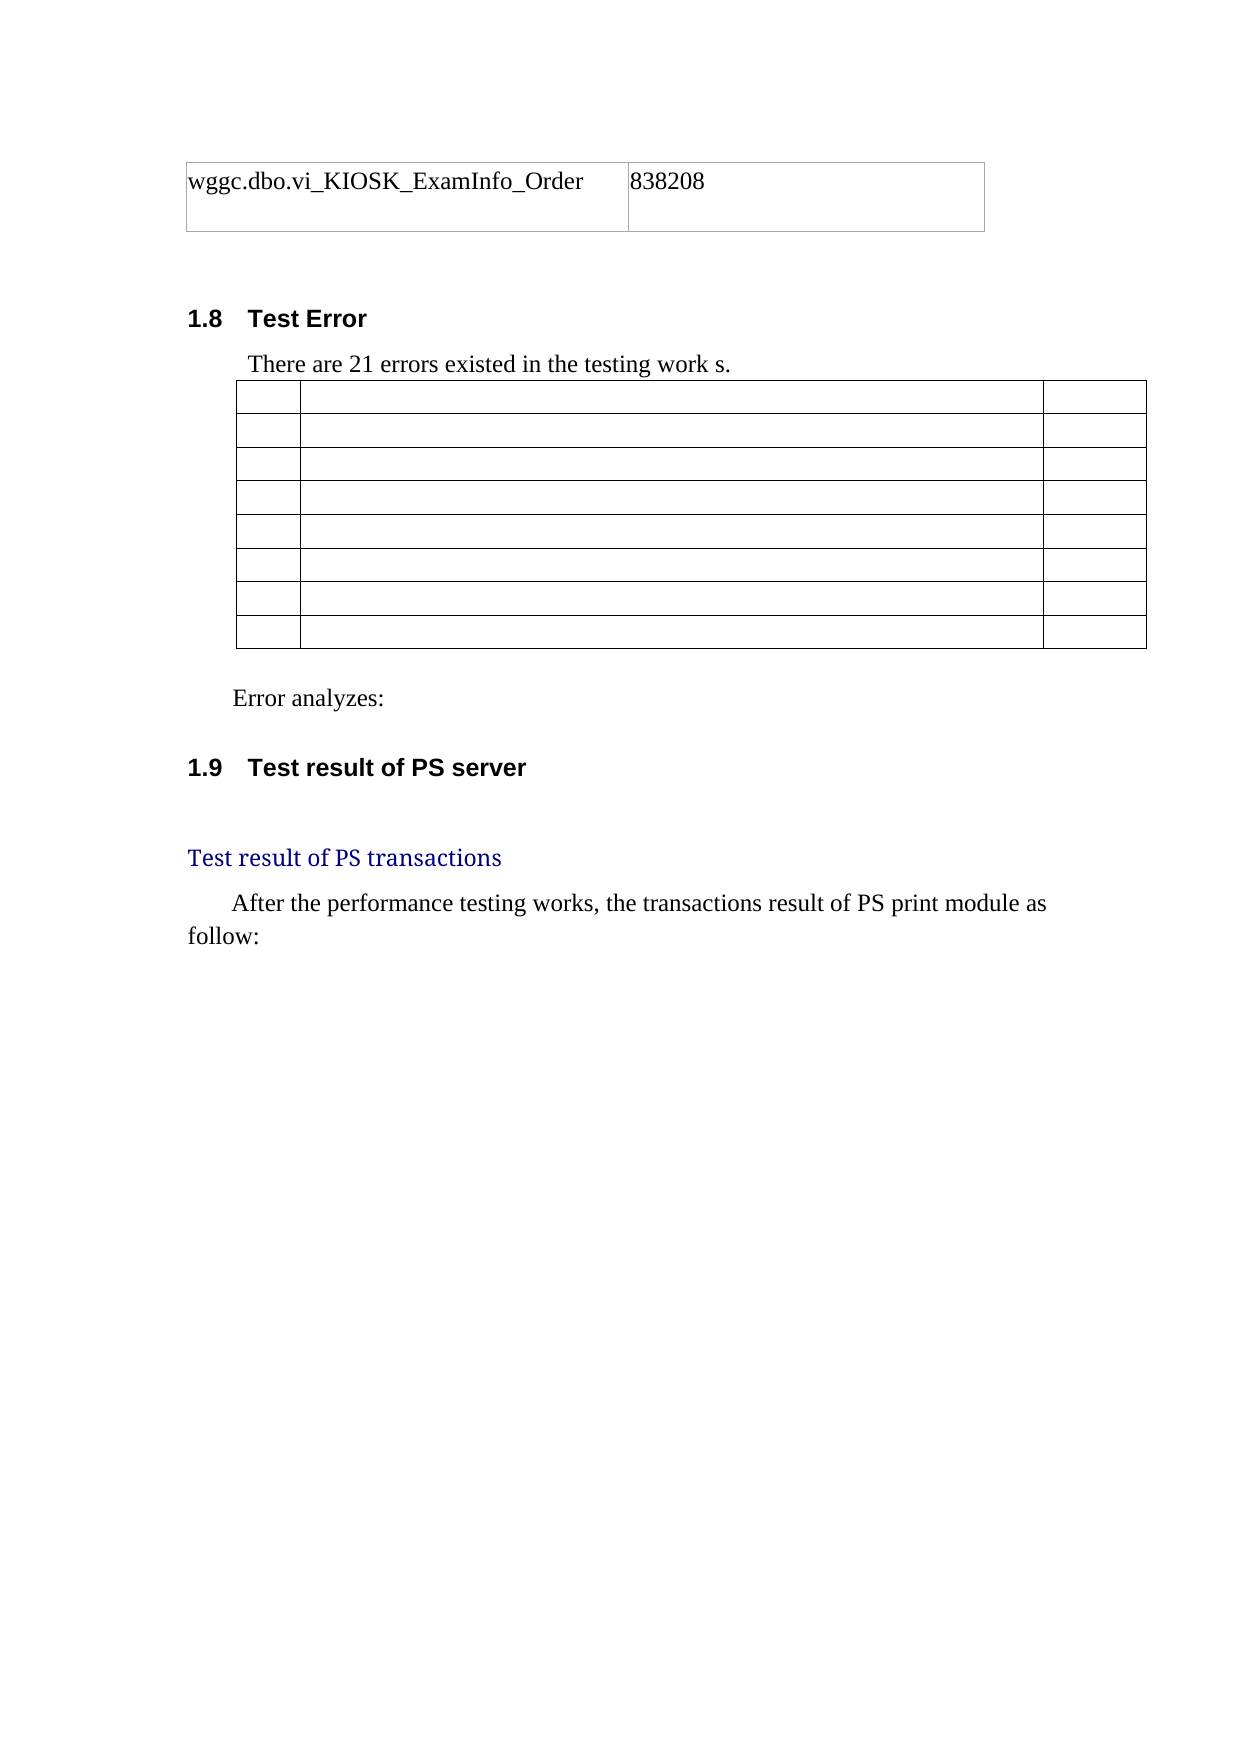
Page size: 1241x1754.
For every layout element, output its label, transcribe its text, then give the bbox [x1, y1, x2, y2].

table_cell [301, 448, 1043, 480]
table_cell [1044, 515, 1146, 547]
table_header [301, 381, 1043, 413]
table_cell [1044, 582, 1146, 614]
table_cell [1044, 448, 1146, 480]
table_cell [237, 414, 300, 447]
table_cell wggc.dbo.vi_KIOSK_ExamInfo_Order [187, 163, 628, 231]
table_cell [301, 515, 1043, 547]
table_cell [237, 616, 300, 648]
table_cell [237, 481, 300, 514]
table_cell [237, 515, 300, 547]
table_cell 838208 [629, 163, 984, 231]
table_cell [301, 549, 1043, 581]
table_cell [1044, 481, 1146, 514]
subtitle Test result of PS transactions [187, 842, 1053, 874]
table_cell [1044, 616, 1146, 648]
table_cell [237, 549, 300, 581]
table_cell [301, 414, 1043, 447]
table_cell [301, 582, 1043, 614]
table_header [237, 381, 300, 413]
table_cell [237, 448, 300, 480]
table_header [1044, 381, 1146, 413]
subtitle Test Error [187, 302, 1053, 335]
table_cell [1044, 549, 1146, 581]
table_cell [1044, 414, 1146, 447]
text Error analyzes: [187, 682, 1053, 714]
subtitle Test result of PS server [187, 752, 1053, 784]
table_cell [301, 616, 1043, 648]
text After the performance testing works, the transactions result of PS print module as follow: [187, 887, 1053, 952]
table_cell [237, 582, 300, 614]
text There are 21 errors existed in the testing work s. [247, 347, 1053, 380]
table_cell [301, 481, 1043, 514]
